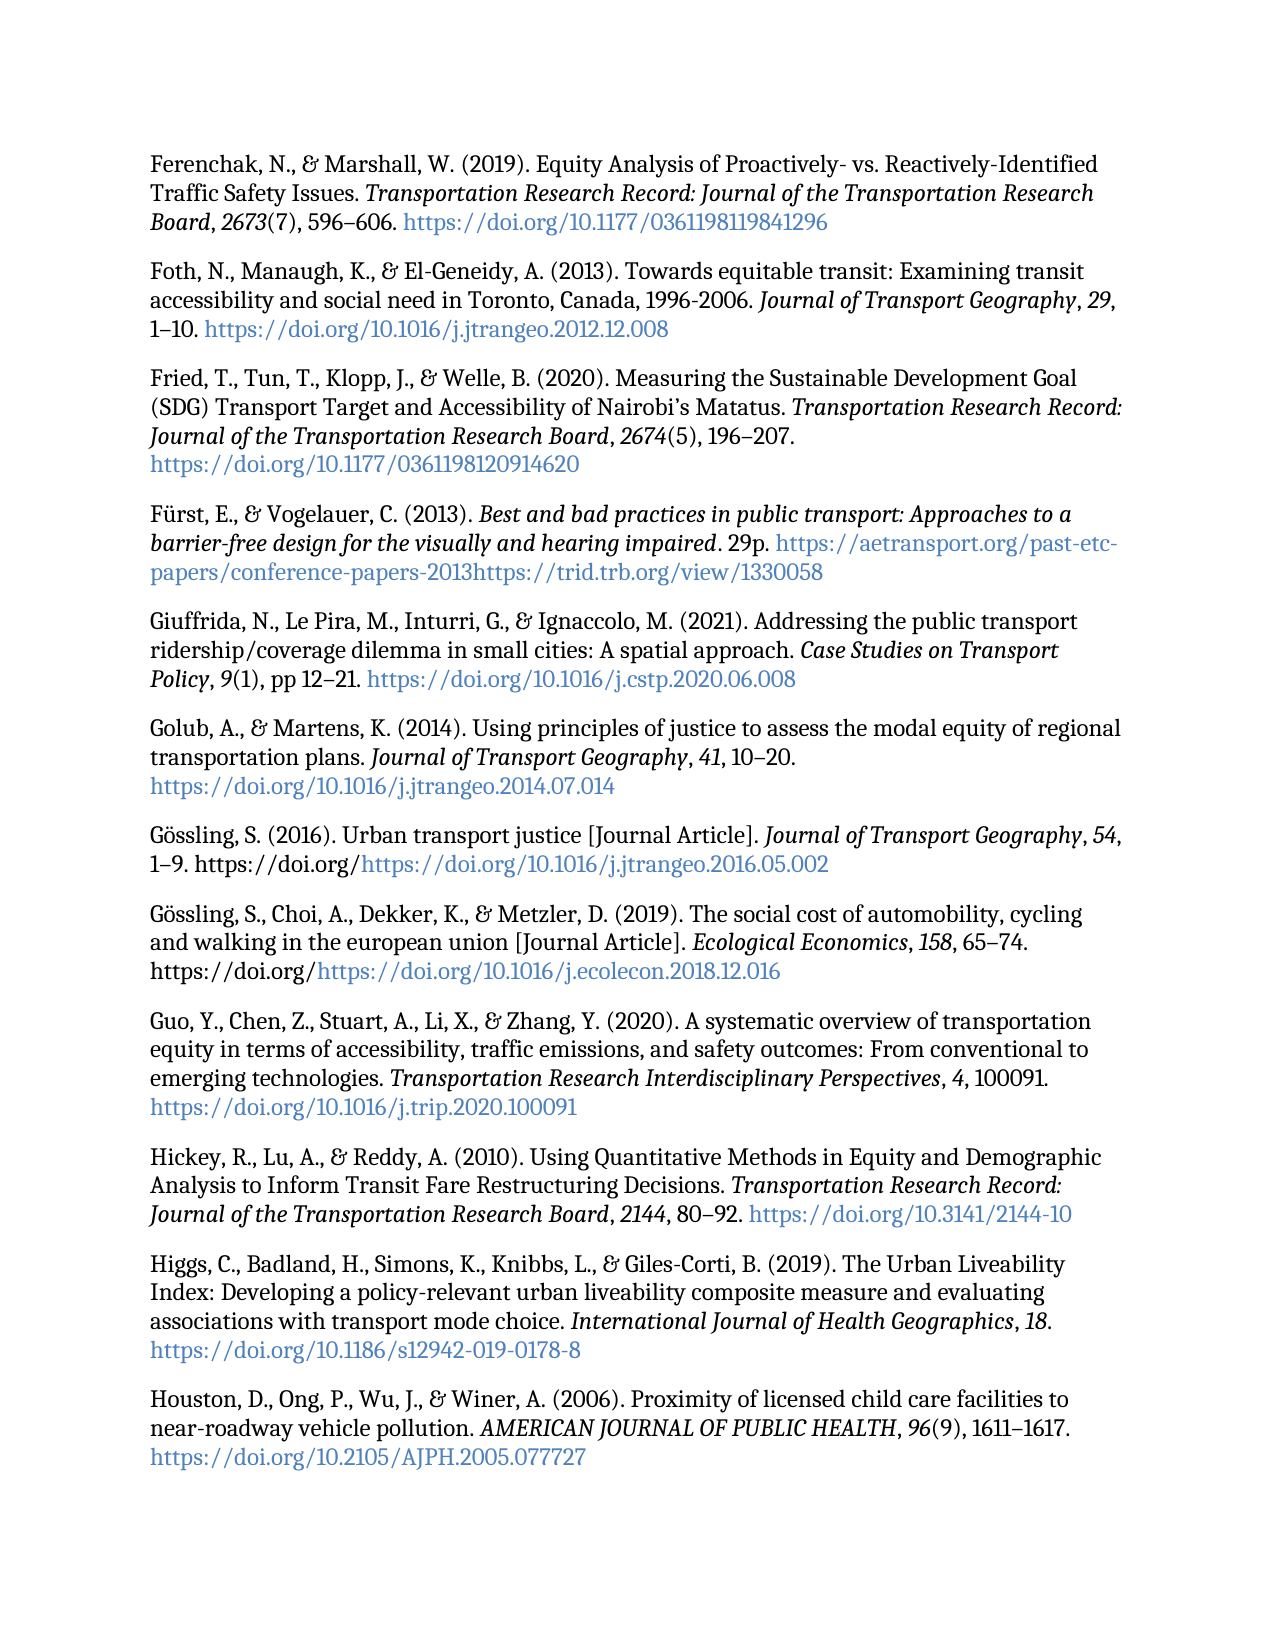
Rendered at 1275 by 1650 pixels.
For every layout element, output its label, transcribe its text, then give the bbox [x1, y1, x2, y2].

text Gössling, S. (2016). Urban transport justice [Journal Article]. Journal of Transport Geography, 54, 1–9. https://doi.org/https://doi.org/10.1016/j.jtrangeo.2016.05.002 [150, 821, 1125, 879]
text Golub, A., & Martens, K. (2014). Using principles of justice to assess the modal equity of regional transportation plans. Journal of Transport Geography, 41, 10–20. https://doi.org/10.1016/j.jtrangeo.2014.07.014 [150, 714, 1125, 800]
text Hickey, R., Lu, A., & Reddy, A. (2010). Using Quantitative Methods in Equity and Demographic Analysis to Inform Transit Fare Restructuring Decisions. Transportation Research Record: Journal of the Transportation Research Board, 2144, 80–92. https://doi.org/10.3141/2144-10 [150, 1142, 1125, 1229]
text Fried, T., Tun, T., Klopp, J., & Welle, B. (2020). Measuring the Sustainable Development Goal (SDG) Transport Target and Accessibility of Nairobi’s Matatus. Transportation Research Record: Journal of the Transportation Research Board, 2674(5), 196–207. https://doi.org/10.1177/0361198120914620 [150, 364, 1125, 479]
text Higgs, C., Badland, H., Simons, K., Knibbs, L., & Giles-Corti, B. (2019). The Urban Liveability Index: Developing a policy-relevant urban liveability composite measure and evaluating associations with transport mode choice. International Journal of Health Geographics, 18. https://doi.org/10.1186/s12942-019-0178-8 [150, 1249, 1125, 1364]
text Gössling, S., Choi, A., Dekker, K., & Metzler, D. (2019). The social cost of automobility, cycling and walking in the european union [Journal Article]. Ecological Economics, 158, 65–74. https://doi.org/https://doi.org/10.1016/j.ecolecon.2018.12.016 [150, 899, 1125, 986]
text Houston, D., Ong, P., Wu, J., & Winer, A. (2006). Proximity of licensed child care facilities to near-roadway vehicle pollution. AMERICAN JOURNAL OF PUBLIC HEALTH, 96(9), 1611–1617. https://doi.org/10.2105/AJPH.2005.077727 [150, 1385, 1125, 1472]
text Foth, N., Manaugh, K., & El-Geneidy, A. (2013). Towards equitable transit: Examining transit accessibility and social need in Toronto, Canada, 1996-2006. Journal of Transport Geography, 29, 1–10. https://doi.org/10.1016/j.jtrangeo.2012.12.008 [150, 257, 1125, 343]
text Fürst, E., & Vogelauer, C. (2013). Best and bad practices in public transport: Approaches to a barrier-free design for the visually and hearing impaired. 29p. https://aetransport.org/past-etc-papers/conference-papers-2013https://trid.trb.org/view/1330058 [150, 500, 1125, 586]
text Ferenchak, N., & Marshall, W. (2019). Equity Analysis of Proactively- vs. Reactively-Identified Traffic Safety Issues. Transportation Research Record: Journal of the Transportation Research Board, 2673(7), 596–606. https://doi.org/10.1177/0361198119841296 [150, 150, 1125, 236]
text Guo, Y., Chen, Z., Stuart, A., Li, X., & Zhang, Y. (2020). A systematic overview of transportation equity in terms of accessibility, traffic emissions, and safety outcomes: From conventional to emerging technologies. Transportation Research Interdisciplinary Perspectives, 4, 100091. https://doi.org/10.1016/j.trip.2020.100091 [150, 1007, 1125, 1122]
text Giuffrida, N., Le Pira, M., Inturri, G., & Ignaccolo, M. (2021). Addressing the public transport ridership/coverage dilemma in small cities: A spatial approach. Case Studies on Transport Policy, 9(1), pp 12–21. https://doi.org/10.1016/j.cstp.2020.06.008 [150, 607, 1125, 693]
